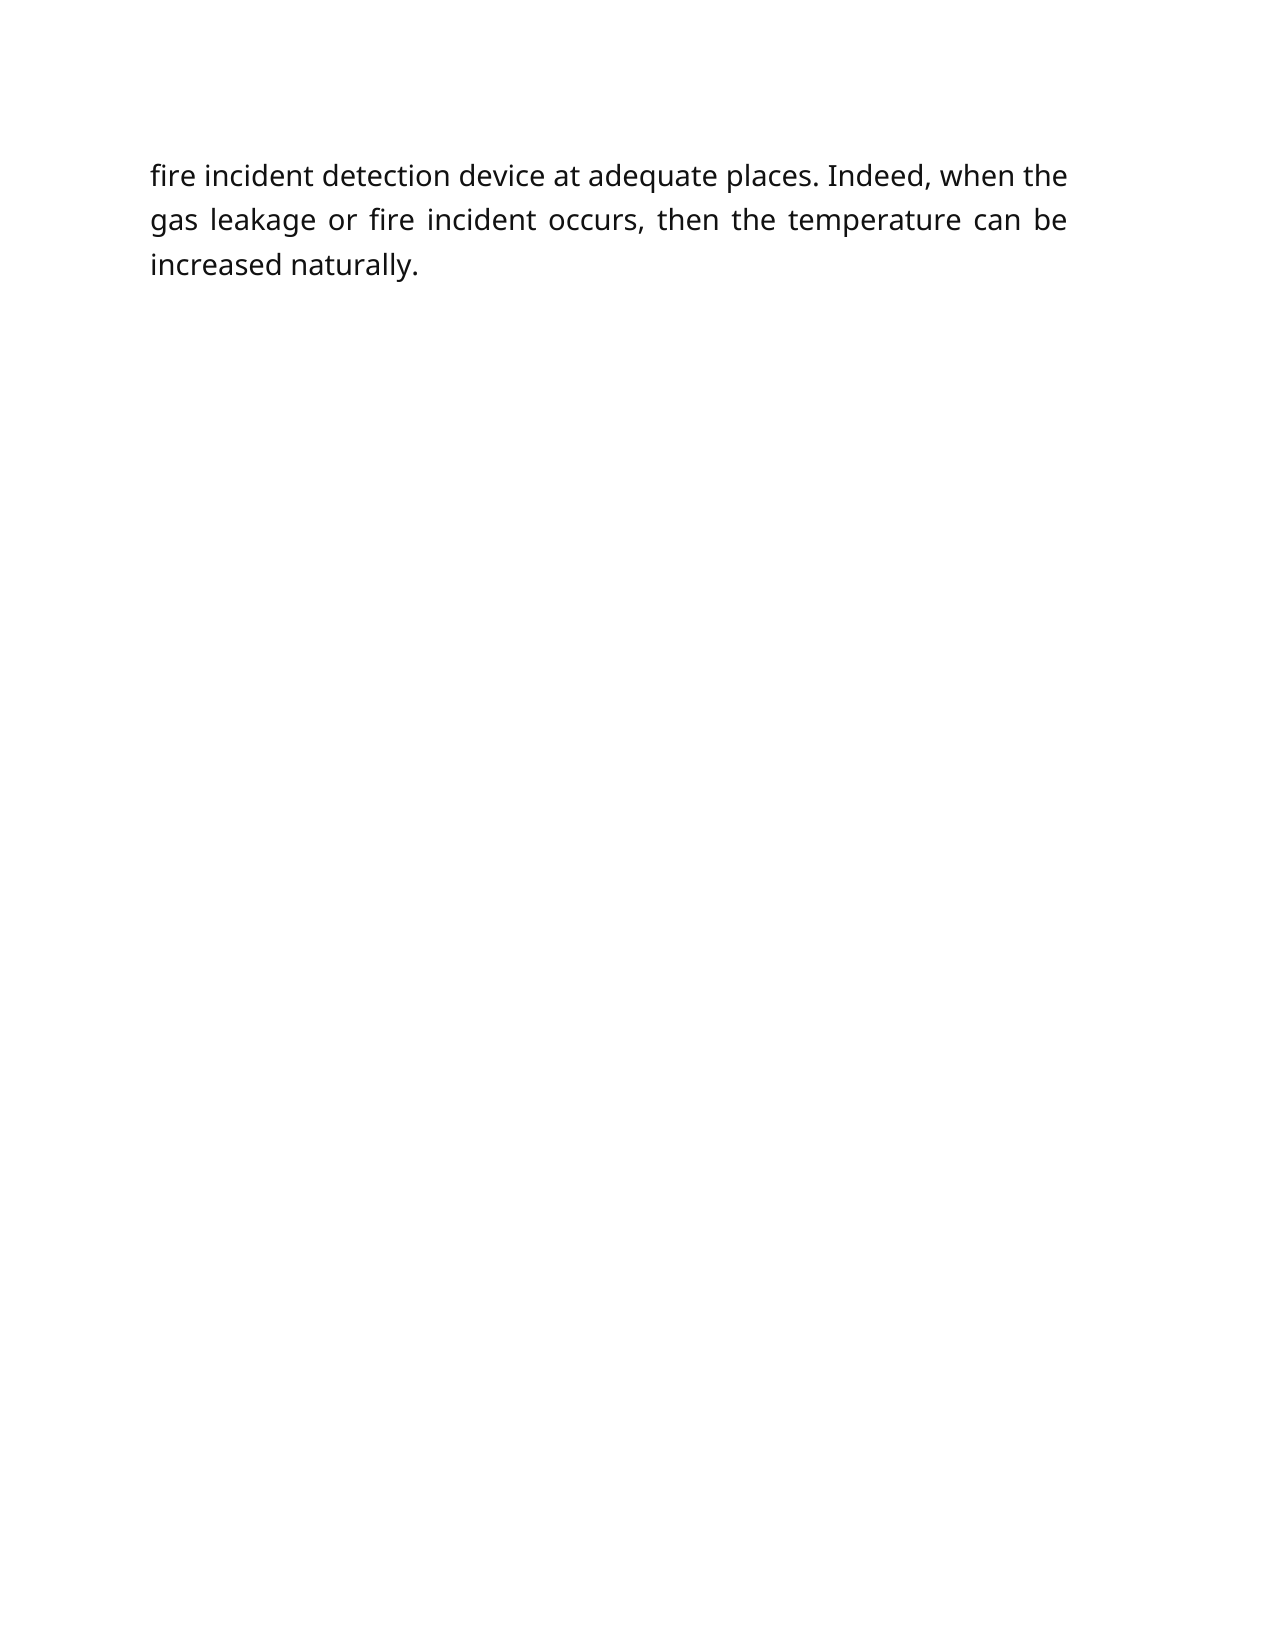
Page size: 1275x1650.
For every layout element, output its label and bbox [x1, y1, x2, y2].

text [150, 155, 1069, 283]
